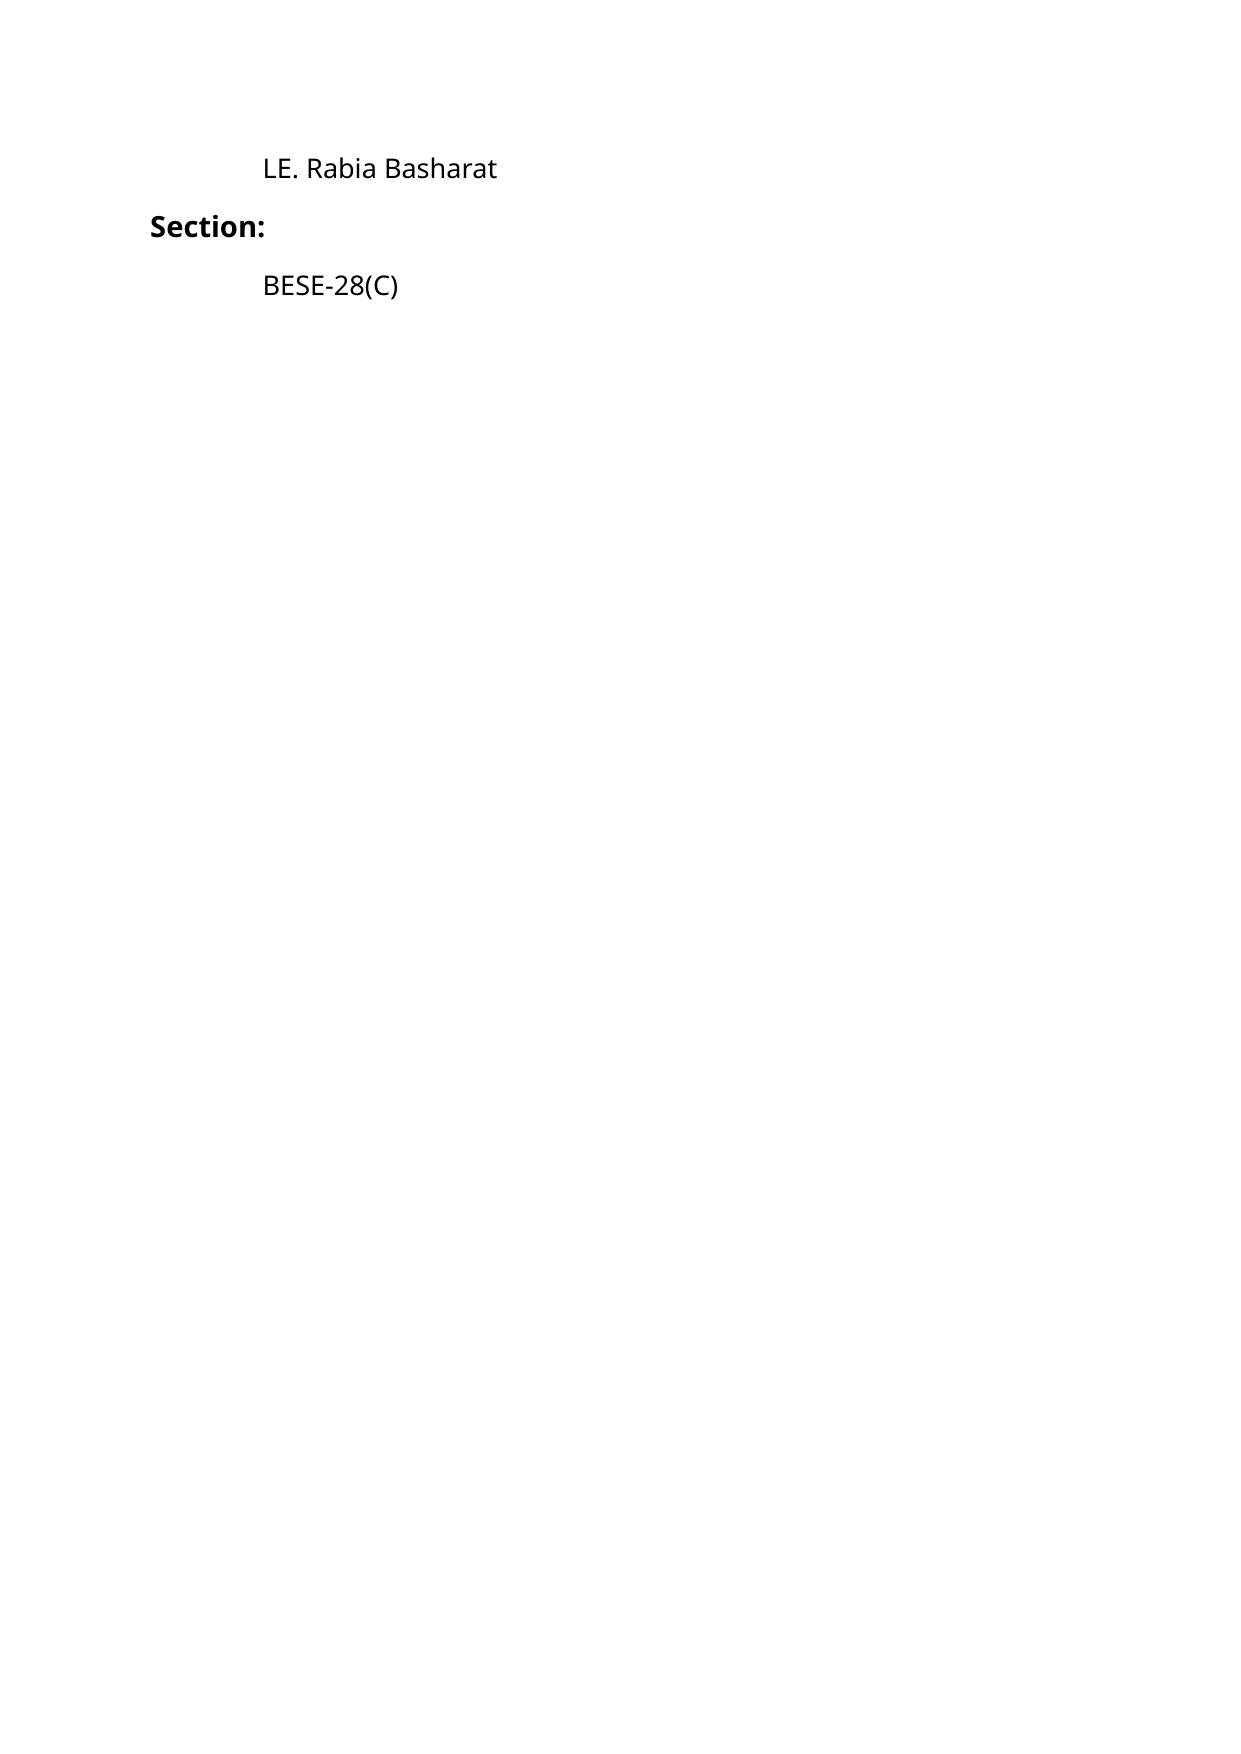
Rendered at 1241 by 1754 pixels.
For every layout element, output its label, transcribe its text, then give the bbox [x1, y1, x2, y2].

text Section: [150, 206, 1090, 246]
text BESE-28(C) [262, 266, 1090, 303]
text LE. Rabia Basharat [262, 150, 1090, 187]
